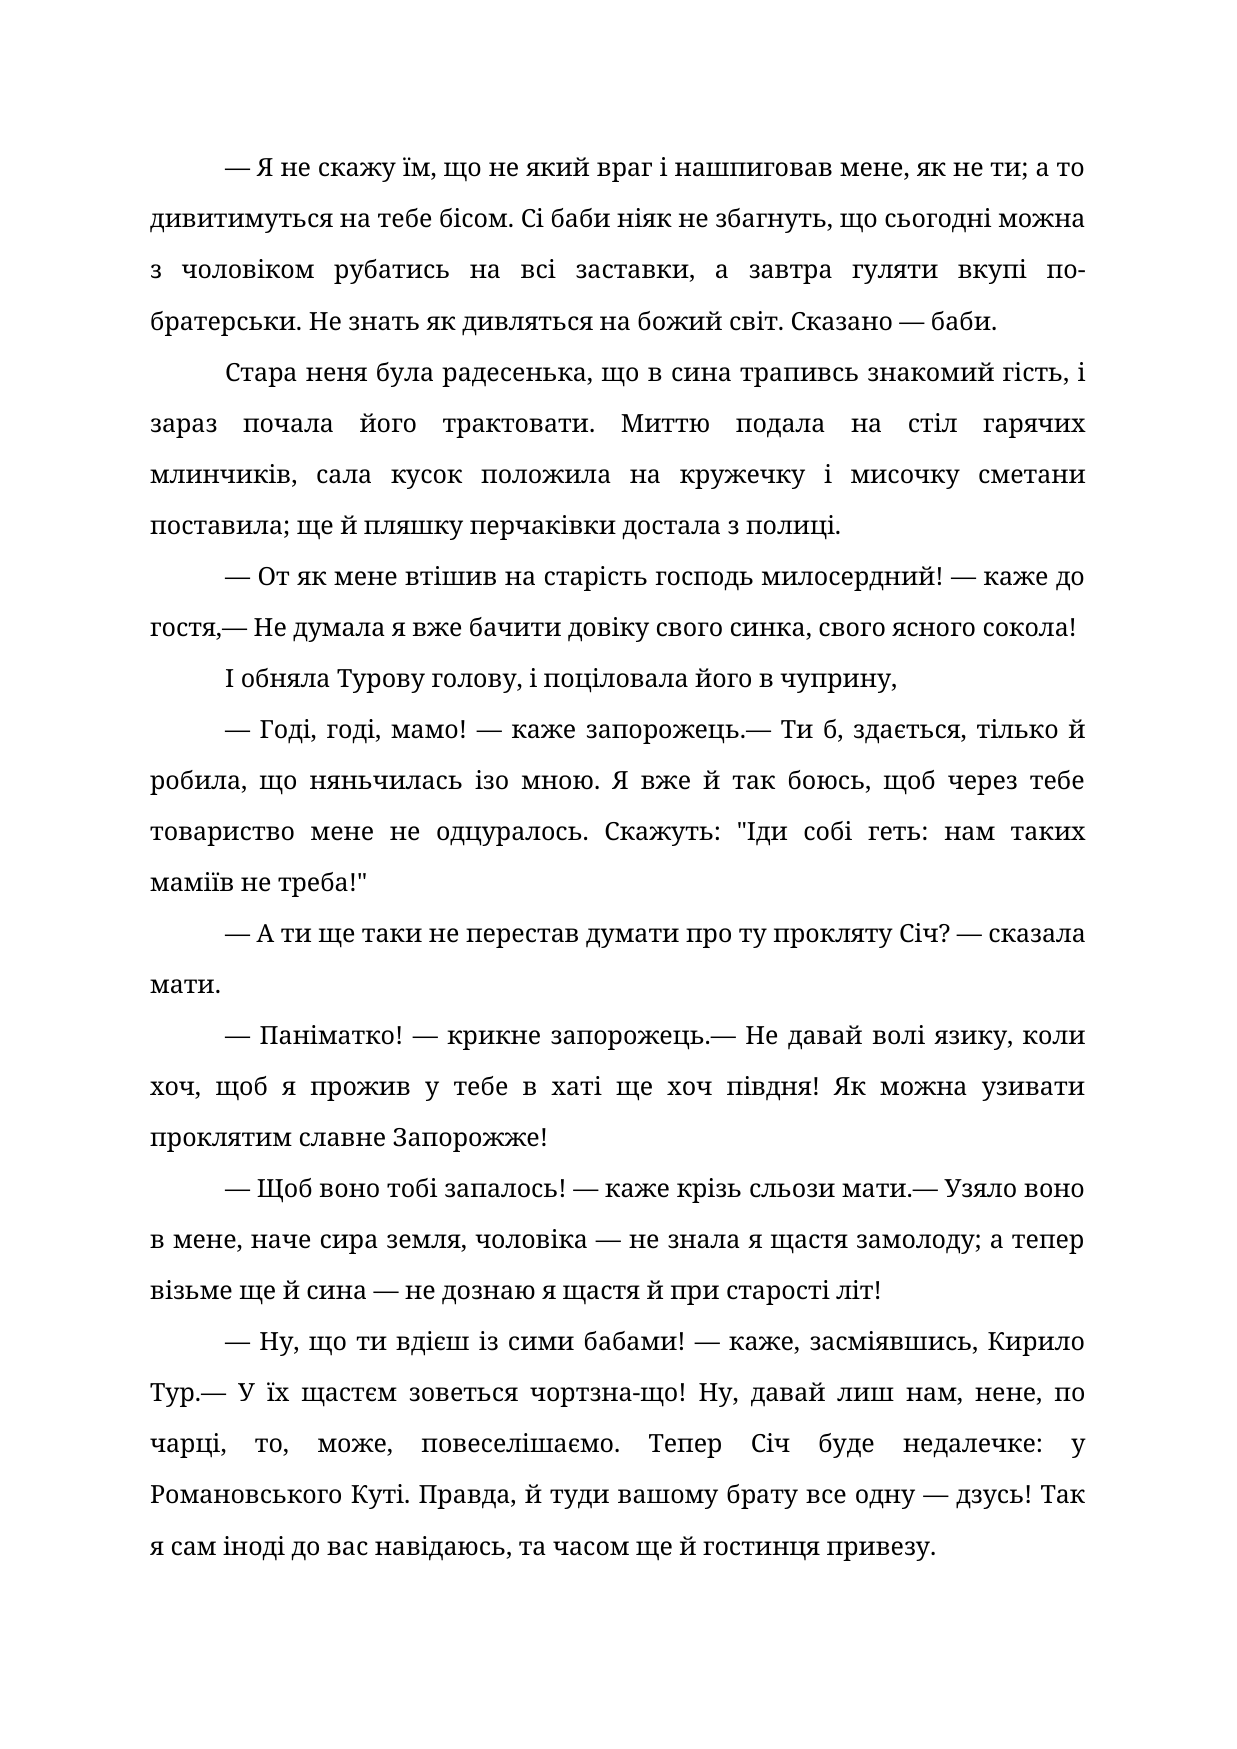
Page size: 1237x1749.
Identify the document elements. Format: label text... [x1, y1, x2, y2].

text — Щоб воно тобі запалось! — каже крізь сльози мати.— Узяло воно в мене, наче сира земля, чоловіка — не знала я щастя замолоду; а тепер візьме ще й сина — не дознаю я щастя й при старості літ! [150, 1171, 1086, 1307]
text — А ти ще таки не перестав думати про ту прокляту Січ? — сказала мати. [150, 916, 1086, 1001]
text — Ну, що ти вдієш із сими бабами! — каже, засміявшись, Кирило Тур.— У їх щастєм зоветься чортзна-що! Ну, давай лиш нам, нене, по чарці, то, може, повеселішаємо. Тепер Січ буде недалечке: у Романовського Куті. Правда, й туди вашому брату все одну — дзусь! Так я сам іноді до вас навідаюсь, та часом ще й гостинця привезу. [150, 1324, 1086, 1562]
text — Я не скажу їм, що не який враг і нашпиговав мене, як не ти; а то дивитимуться на тебе бісом. Сі баби ніяк не збагнуть, що сьогодні можна з чоловіком рубатись на всі заставки, а завтра гуляти вкупі по-братерськи. Не знать як дивляться на божий світ. Сказано — баби. [150, 150, 1086, 337]
text — Паніматко! — крикне запорожець.— Не давай волі язику, коли хоч, щоб я прожив у тебе в хаті ще хоч півдня! Як можна узивати проклятим славне Запорожже! [150, 1018, 1086, 1154]
text І обняла Турову голову, і поціловала його в чуприну, [150, 660, 1086, 694]
text Стара неня була радесенька, що в сина трапивсь знакомий гість, і зараз почала його трактовати. Миттю подала на стіл гарячих млинчиків, сала кусок положила на кружечку і мисочку сметани поставила; ще й пляшку перчаківки достала з полиці. [150, 354, 1086, 541]
text — От як мене втішив на старість господь милосердний! — каже до гостя,— Не думала я вже бачити довіку свого синка, свого ясного сокола! [150, 558, 1086, 643]
text — Годі, годі, мамо! — каже запорожець.— Ти б, здається, тілько й робила, що няньчилась ізо мною. Я вже й так боюсь, щоб через тебе товариство мене не одцуралось. Скажуть: "Іди собі геть: нам таких маміїв не треба!" [150, 711, 1086, 899]
